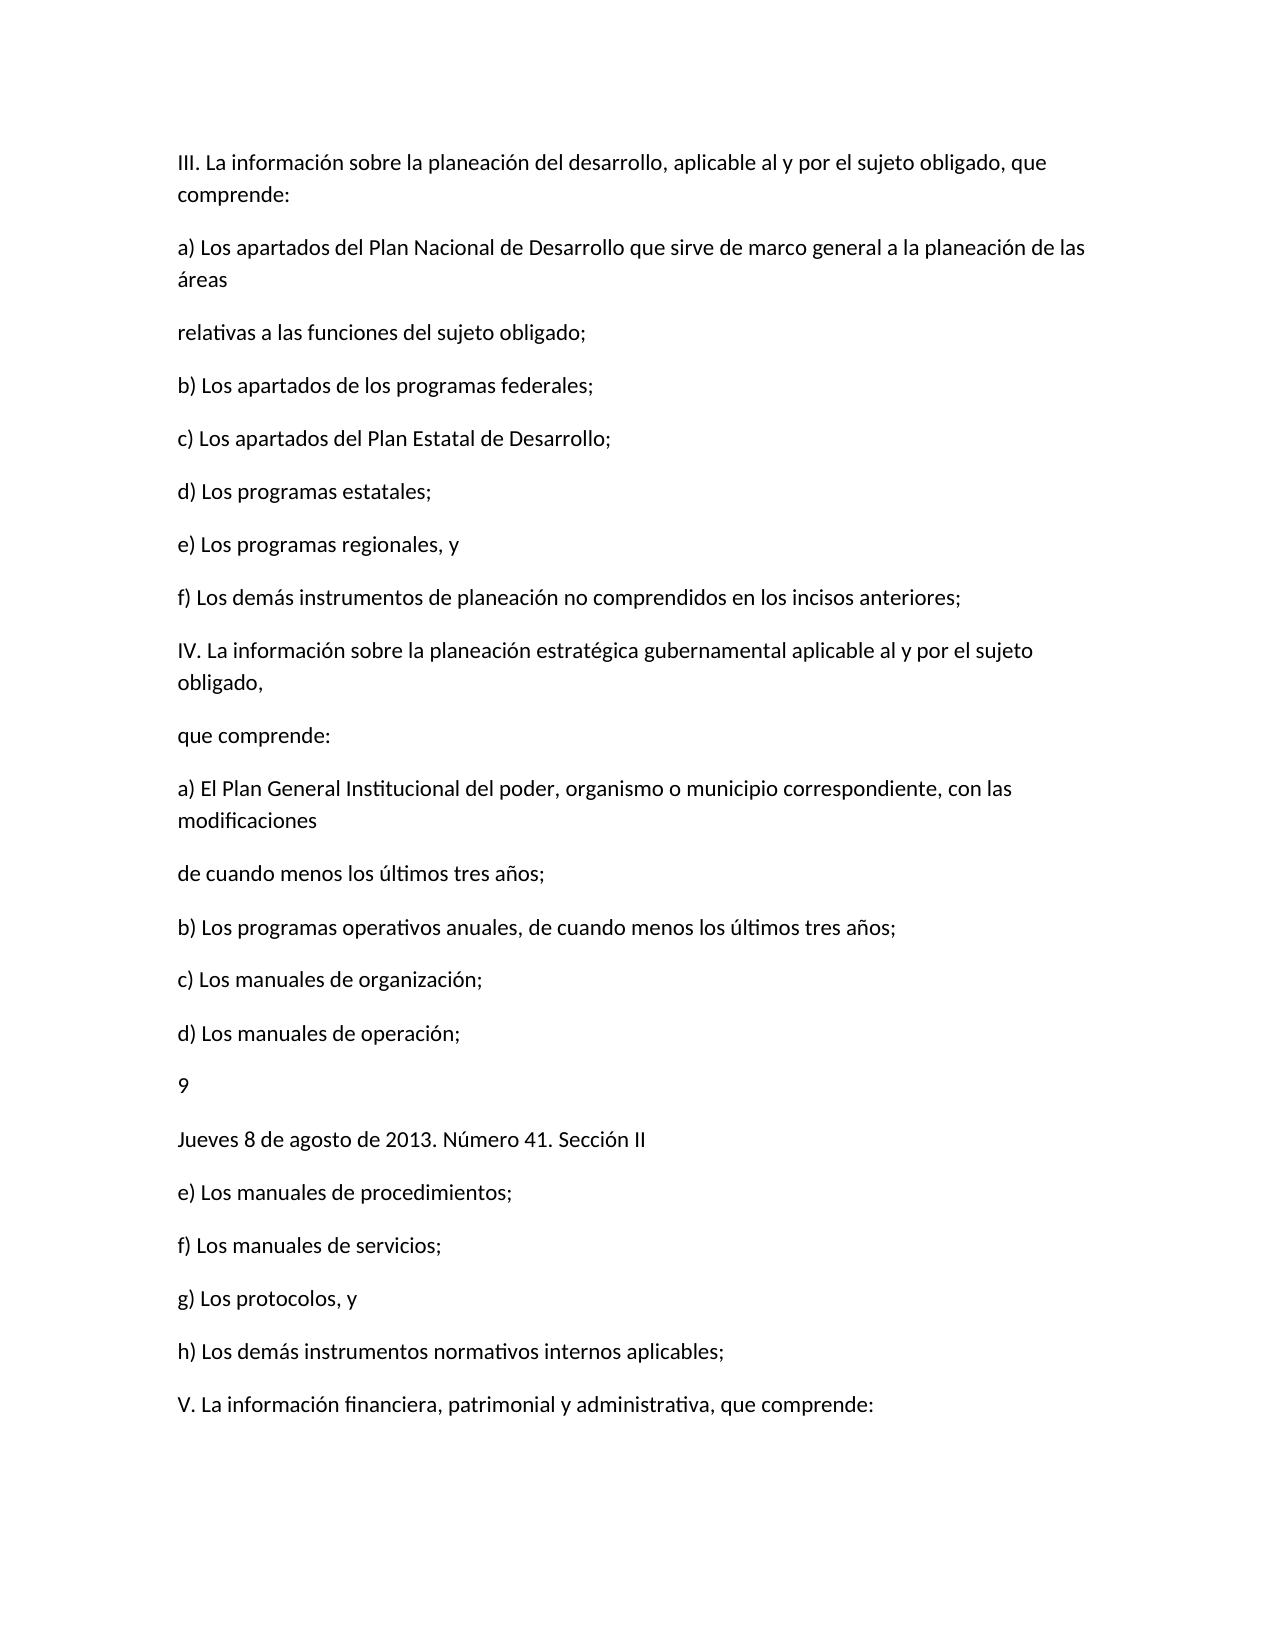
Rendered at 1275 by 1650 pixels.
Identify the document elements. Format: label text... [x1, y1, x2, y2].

text de cuando menos los últimos tres años; [177, 859, 1098, 888]
text e) Los manuales de procedimientos; [177, 1178, 1098, 1206]
text e) Los programas regionales, y [177, 530, 1098, 558]
text d) Los programas estatales; [177, 477, 1098, 505]
text 9 [177, 1072, 1098, 1100]
text III. La información sobre la planeación del desarrollo, aplicable al y por el sujeto obligado, que comprende: [177, 148, 1098, 208]
text g) Los protocolos, y [177, 1284, 1098, 1312]
text IV. La información sobre la planeación estratégica gubernamental aplicable al y por el sujeto obligado, [177, 636, 1098, 696]
text a) El Plan General Institucional del poder, organismo o municipio correspondiente, con las modificaciones [177, 774, 1098, 834]
text d) Los manuales de operación; [177, 1019, 1098, 1047]
text V. La información financiera, patrimonial y administrativa, que comprende: [177, 1390, 1098, 1418]
text h) Los demás instrumentos normativos internos aplicables; [177, 1337, 1098, 1365]
text c) Los apartados del Plan Estatal de Desarrollo; [177, 424, 1098, 452]
text b) Los programas operativos anuales, de cuando menos los últimos tres años; [177, 913, 1098, 941]
text que comprende: [177, 721, 1098, 749]
text b) Los apartados de los programas federales; [177, 371, 1098, 399]
text a) Los apartados del Plan Nacional de Desarrollo que sirve de marco general a la planeación de las áreas [177, 233, 1098, 293]
text relativas a las funciones del sujeto obligado; [177, 318, 1098, 346]
text f) Los demás instrumentos de planeación no comprendidos en los incisos anteriores; [177, 583, 1098, 611]
text Jueves 8 de agosto de 2013. Número 41. Sección II [177, 1125, 1098, 1153]
text c) Los manuales de organización; [177, 966, 1098, 994]
text f) Los manuales de servicios; [177, 1231, 1098, 1259]
